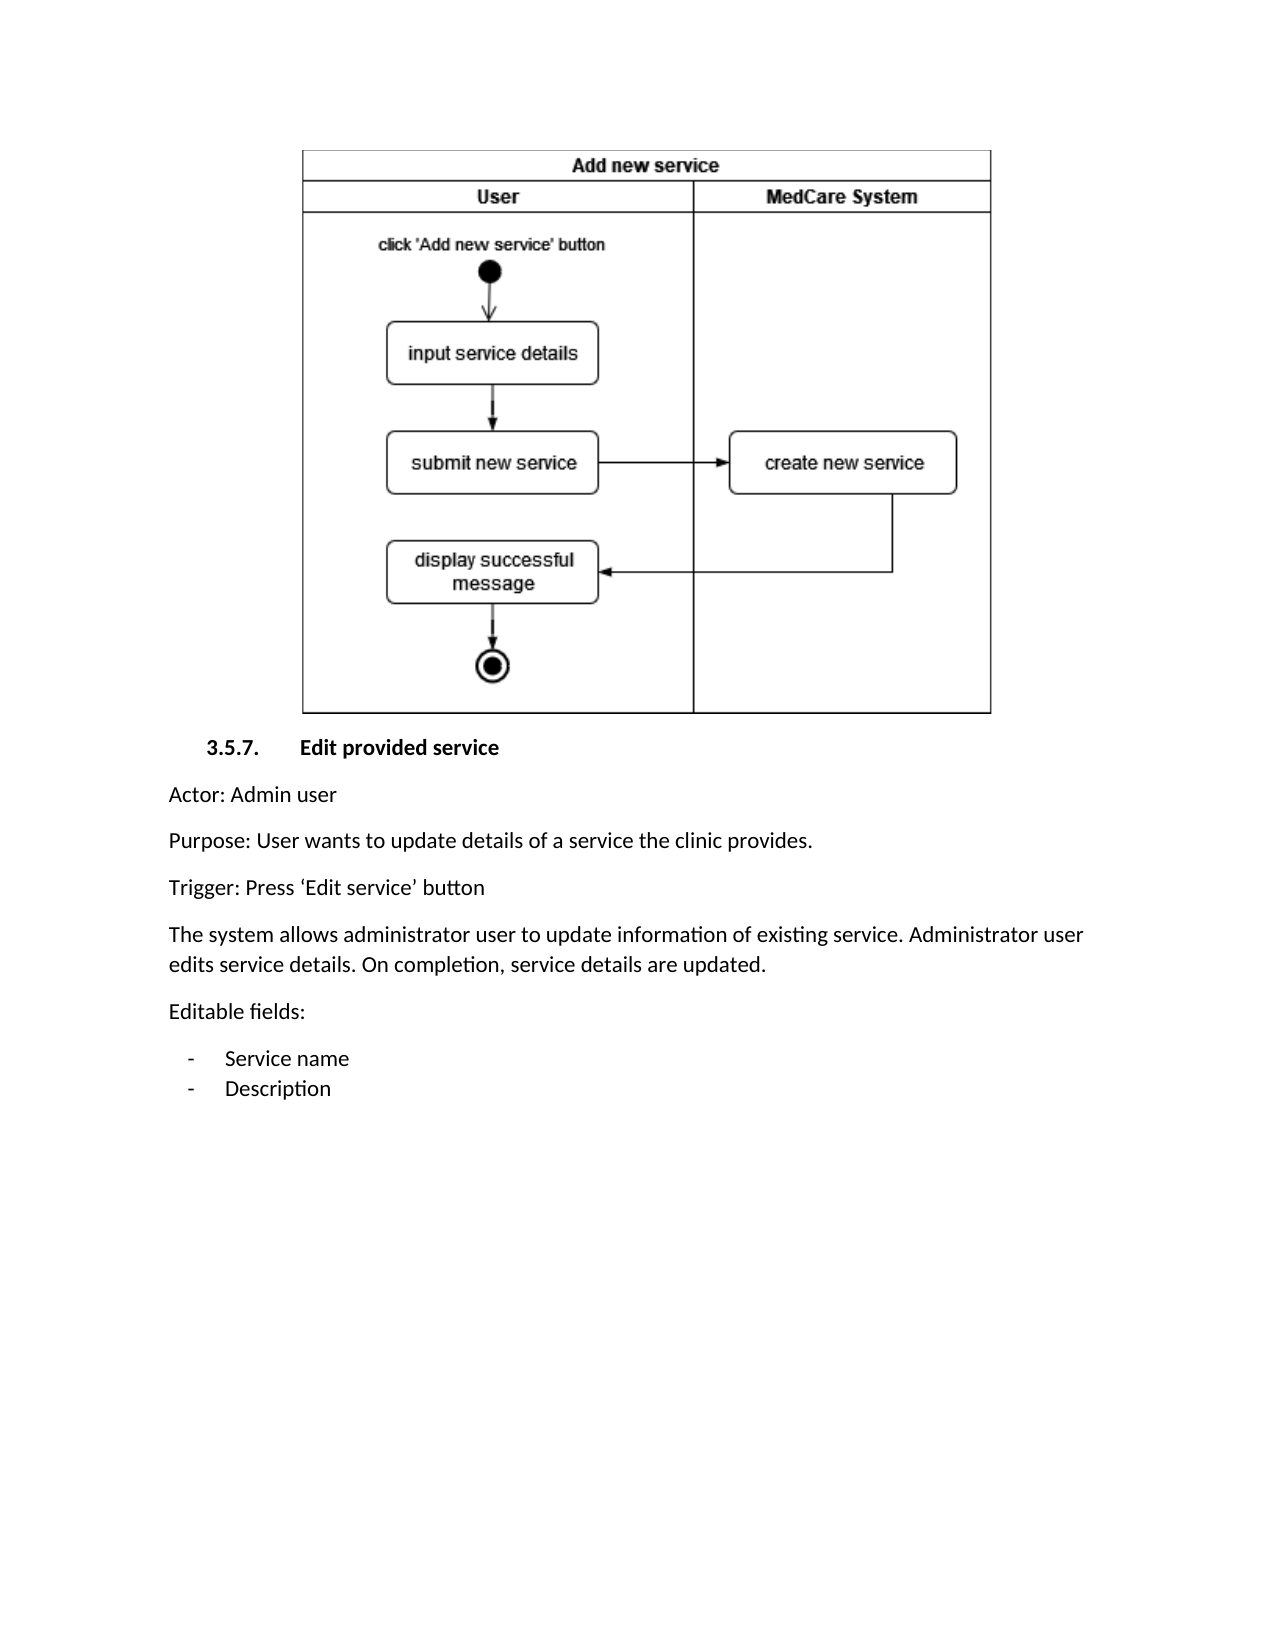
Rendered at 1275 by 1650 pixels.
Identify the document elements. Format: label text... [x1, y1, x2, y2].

text Editable fields: [169, 997, 1125, 1026]
list Edit provided service [206, 733, 1125, 761]
picture [302, 150, 992, 714]
text Trigger: Press ‘Edit service’ button [169, 873, 1125, 902]
text Purpose: User wants to update details of a service the clinic provides. [169, 827, 1125, 855]
text Actor: Admin user [169, 780, 1125, 808]
text The system allows administrator user to update information of existing service. Administrator user edits service details. On completion, service details are updated. [169, 920, 1125, 979]
list Description [187, 1074, 1125, 1103]
list Service name [187, 1044, 1125, 1072]
